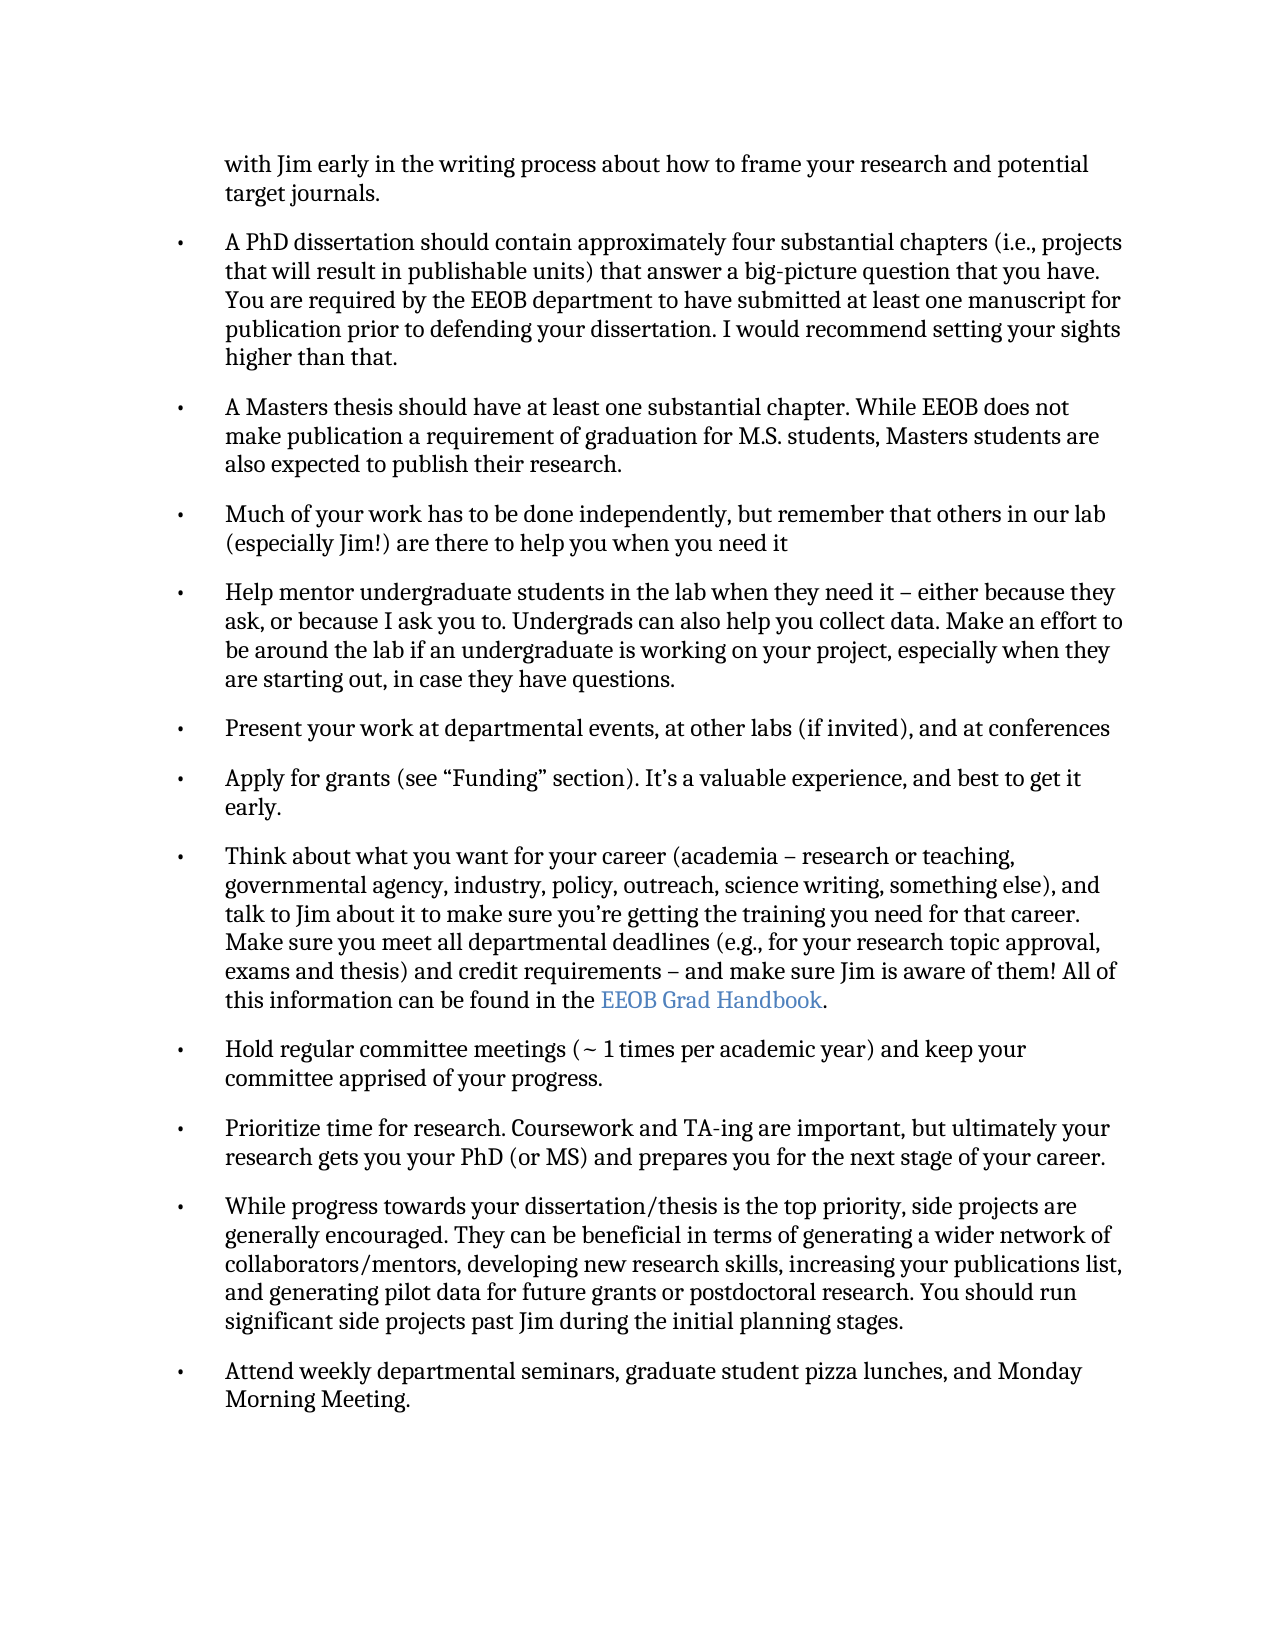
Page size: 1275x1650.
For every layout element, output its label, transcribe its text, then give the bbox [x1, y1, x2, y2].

list Attend weekly departmental seminars, graduate student pizza lunches, and Monday Morning Meeting. [175, 1357, 1125, 1414]
list Prioritize time for research. Coursework and TA-ing are important, but ultimately your research gets you your PhD (or MS) and prepares you for the next stage of your career. [175, 1114, 1125, 1171]
list While progress towards your dissertation/thesis is the top priority, side projects are generally encouraged. They can be beneficial in terms of generating a wider network of collaborators/mentors, developing new research skills, increasing your publications list, and generating pilot data for future grants or postdoctoral research. You should run significant side projects past Jim during the initial planning stages. [175, 1192, 1125, 1336]
list Hold regular committee meetings (~ 1 times per academic year) and keep your committee apprised of your progress. [175, 1035, 1125, 1093]
list A Masters thesis should have at least one substantial chapter. While EEOB does not make publication a requirement of graduation for M.S. students, Masters students are also expected to publish their research. [175, 393, 1125, 479]
list Think about what you want for your career (academia – research or teaching, governmental agency, industry, policy, outreach, science writing, something else), and talk to Jim about it to make sure you’re getting the training you need for that career. Make sure you meet all departmental deadlines (e.g., for your research topic approval, exams and thesis) and credit requirements – and make sure Jim is aware of them! All of this information can be found in the EEOB Grad Handbook. [175, 842, 1125, 1014]
list A PhD dissertation should contain approximately four substantial chapters (i.e., projects that will result in publishable units) that answer a big-picture question that you have. You are required by the EEOB department to have submitted at least one manuscript for publication prior to defending your dissertation. I would recommend setting your sights higher than that. [175, 228, 1125, 372]
list Help mentor undergraduate students in the lab when they need it – either because they ask, or because I ask you to. Undergrads can also help you collect data. Make an effort to be around the lab if an undergraduate is working on your project, especially when they are starting out, in case they have questions. [175, 578, 1125, 693]
list Present your work at departmental events, at other labs (if invited), and at conferences [175, 714, 1125, 743]
list Much of your work has to be done independently, but remember that others in our lab (especially Jim!) are there to help you when you need it [175, 500, 1125, 557]
list Apply for grants (see “Funding” section). It’s a valuable experience, and best to get it early. [175, 764, 1125, 821]
